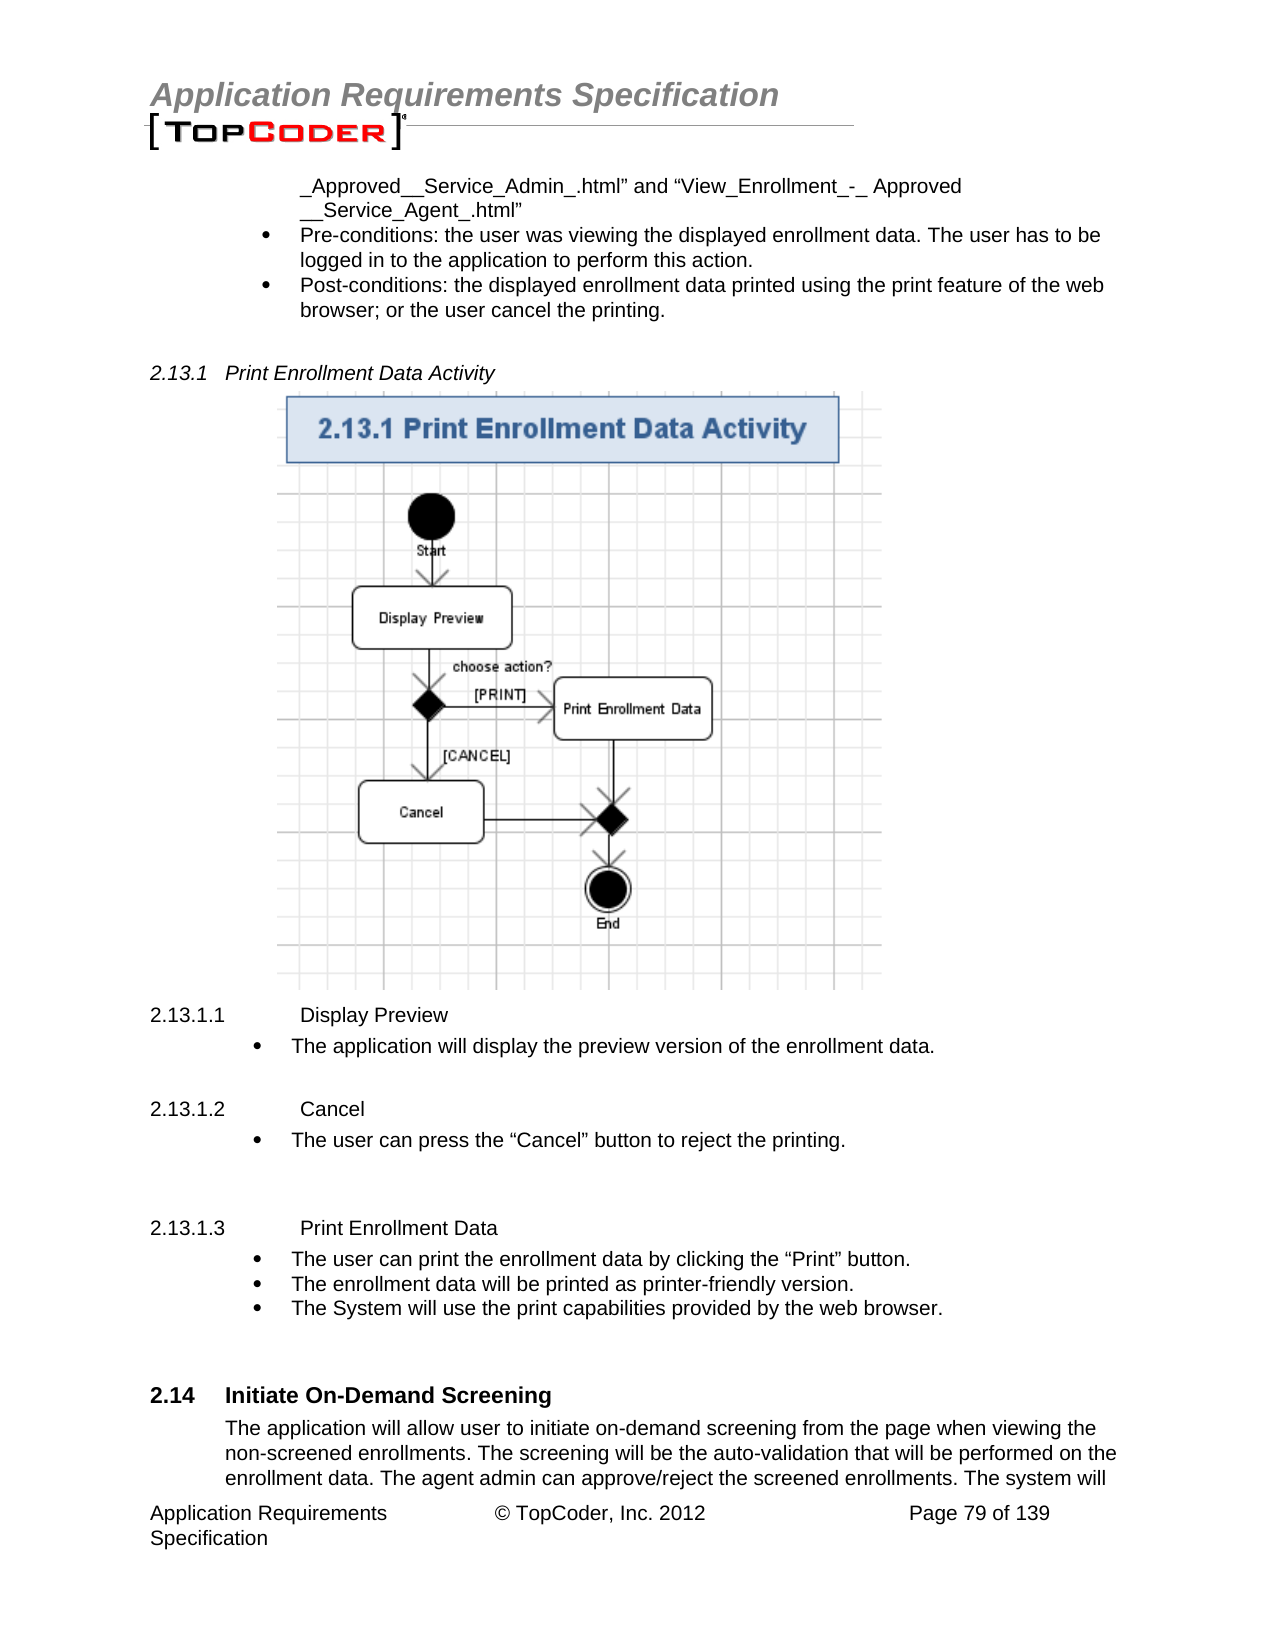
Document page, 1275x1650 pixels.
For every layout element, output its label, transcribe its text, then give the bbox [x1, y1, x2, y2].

list Pre-conditions: the user was viewing the displayed enrollment data. The user has to be logged in to the application to perform this action. [262, 222, 1125, 272]
list Post-conditions: the displayed enrollment data printed using the print feature of the web browser; or the user cancel the printing. [262, 272, 1125, 322]
subtitle Cancel [150, 1096, 1125, 1121]
list The user can print the enrollment data by clicking the “Print” button. [253, 1246, 1125, 1271]
picture [150, 113, 407, 150]
list The enrollment data will be printed as printer-friendly version. [253, 1271, 1125, 1296]
list The application will display the preview version of the enrollment data. [253, 1033, 1125, 1058]
picture [277, 391, 882, 990]
subtitle Print Enrollment Data [150, 1214, 1125, 1239]
list The user can press the “Cancel” button to reject the printing. [253, 1127, 1125, 1152]
subtitle Display Preview [150, 1002, 1125, 1027]
subtitle Initiate On-Demand Screening [150, 1382, 1125, 1409]
list The System will use the print capabilities provided by the web browser. [253, 1296, 1125, 1320]
subtitle Print Enrollment Data Activity [150, 360, 1125, 385]
